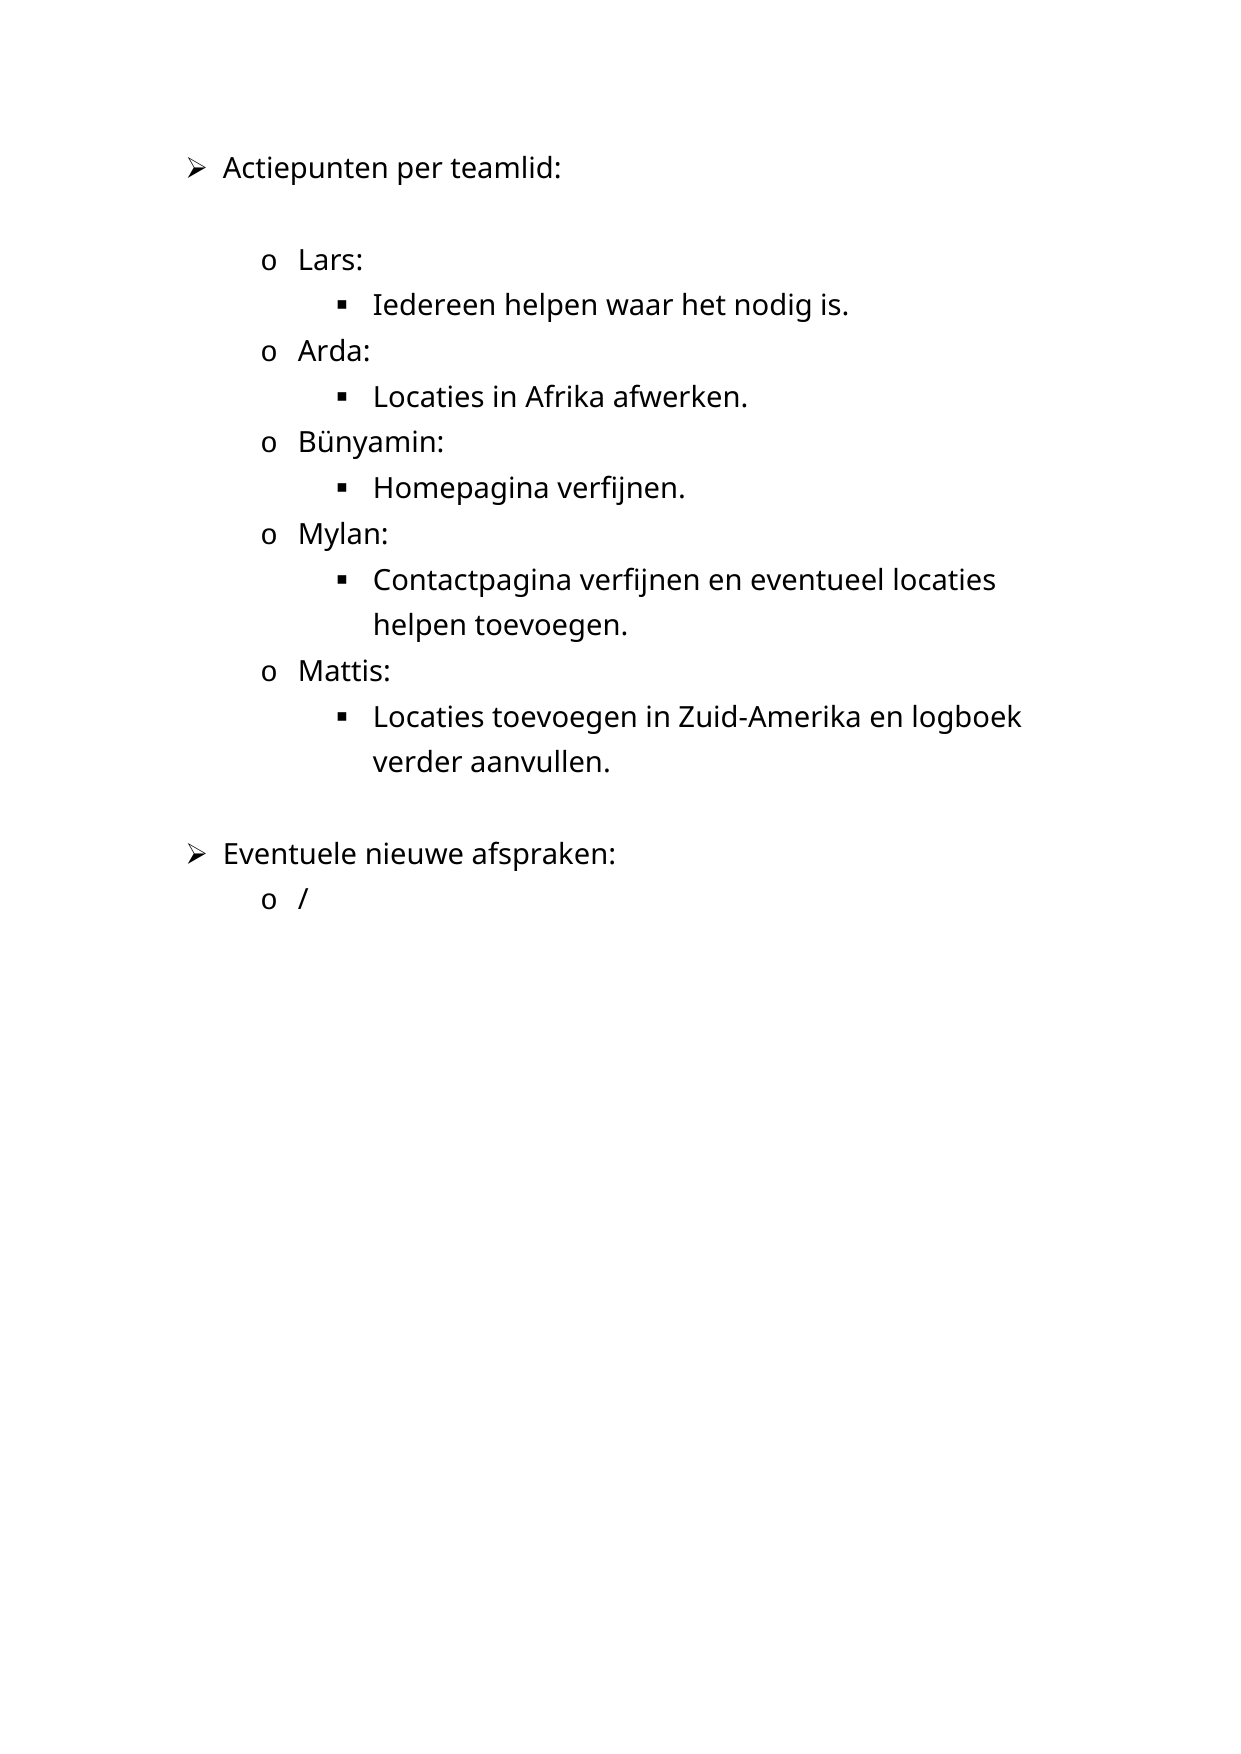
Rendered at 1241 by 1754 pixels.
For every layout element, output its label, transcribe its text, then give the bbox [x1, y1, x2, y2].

list Arda: [260, 330, 1093, 370]
list Iedereen helpen waar het nodig is. [335, 285, 1093, 324]
list Bünyamin: [260, 422, 1093, 462]
list Eventuele nieuwe afspraken: [185, 833, 1093, 873]
list Contactpagina verfijnen en eventueel locaties helpen toevoegen. [335, 559, 1093, 644]
list / [260, 879, 1093, 918]
list Mylan: [260, 513, 1093, 553]
list Locaties toevoegen in Zuid-Amerika en logboek verder aanvullen. [335, 696, 1093, 781]
list Mattis: [260, 650, 1093, 690]
list Homepagina verfijnen. [335, 468, 1093, 507]
list Lars: [260, 239, 1093, 279]
list Locaties in Afrika afwerken. [335, 376, 1093, 416]
list Actiepunten per teamlid: [185, 148, 1093, 187]
